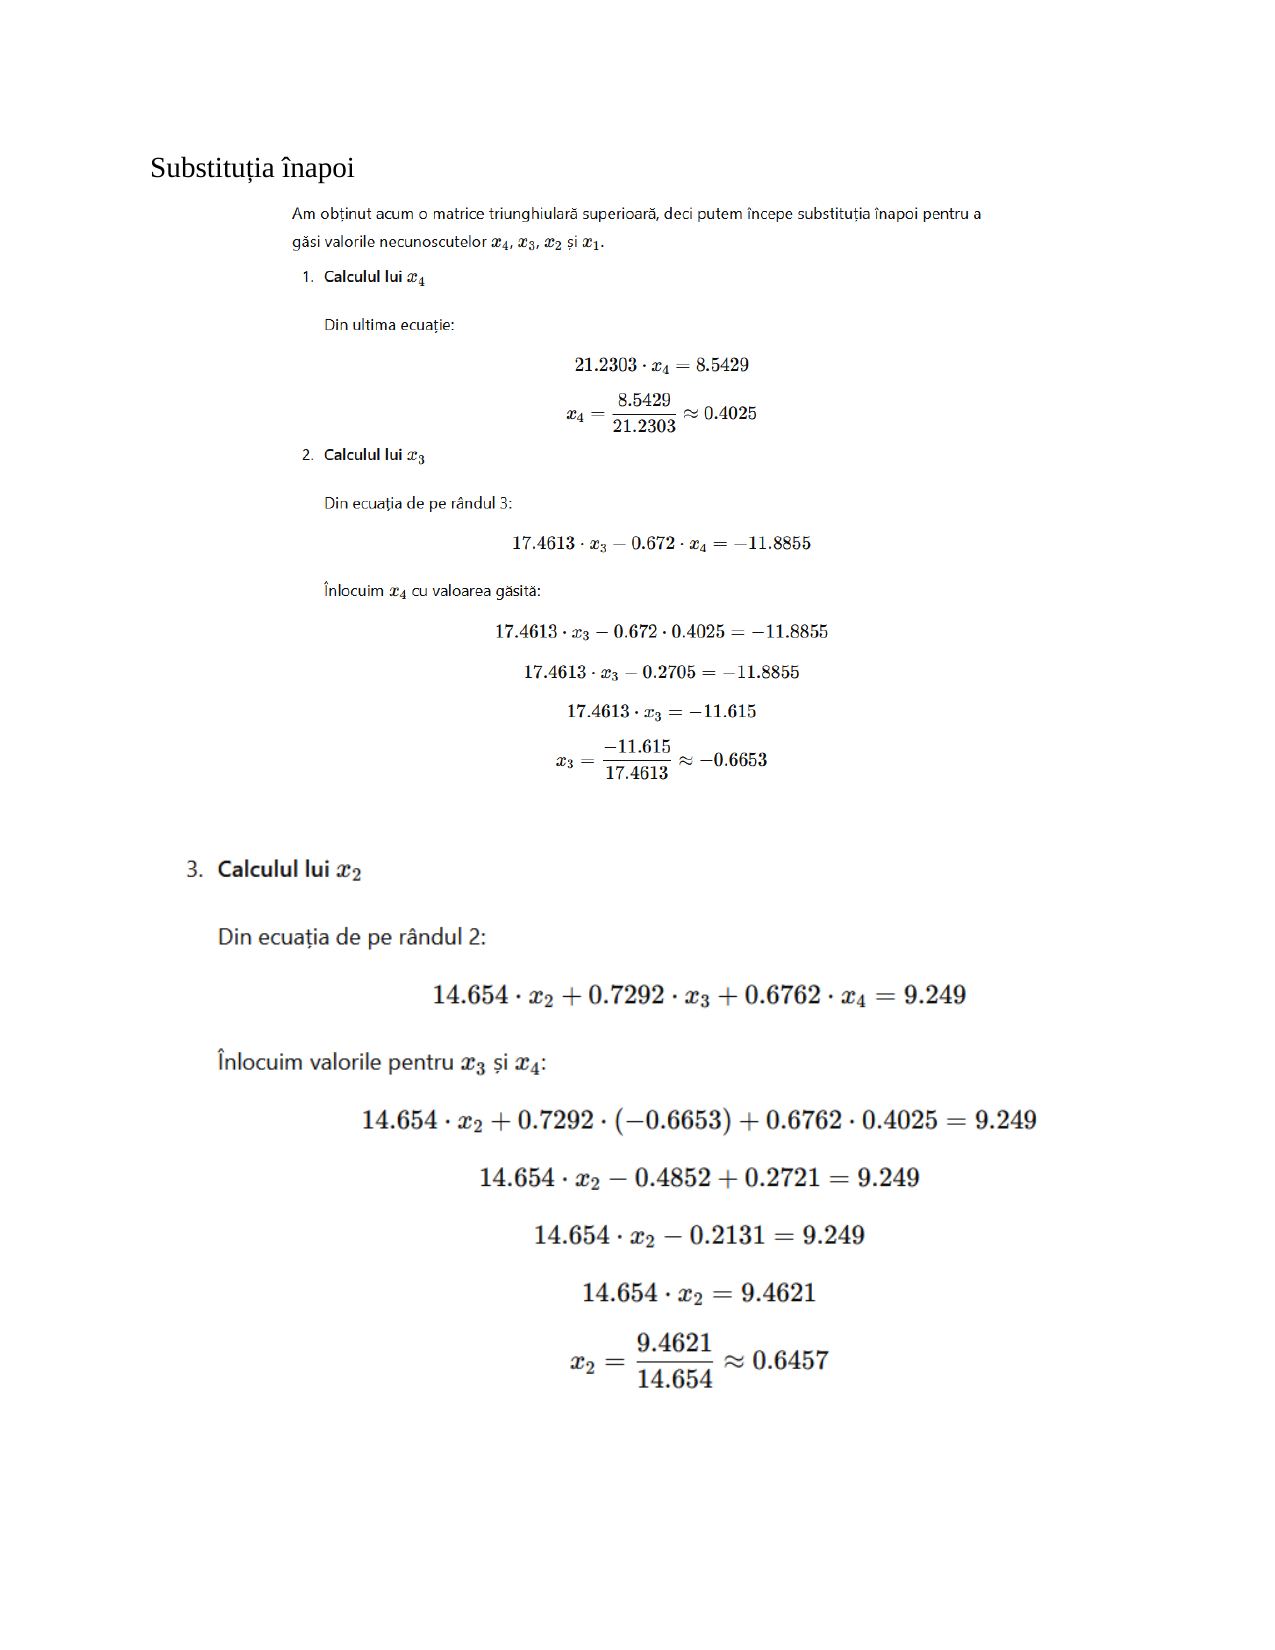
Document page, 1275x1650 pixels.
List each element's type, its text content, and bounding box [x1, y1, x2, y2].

picture [164, 847, 1111, 1394]
text Substituția înapoi [150, 150, 1125, 183]
picture [277, 200, 998, 781]
